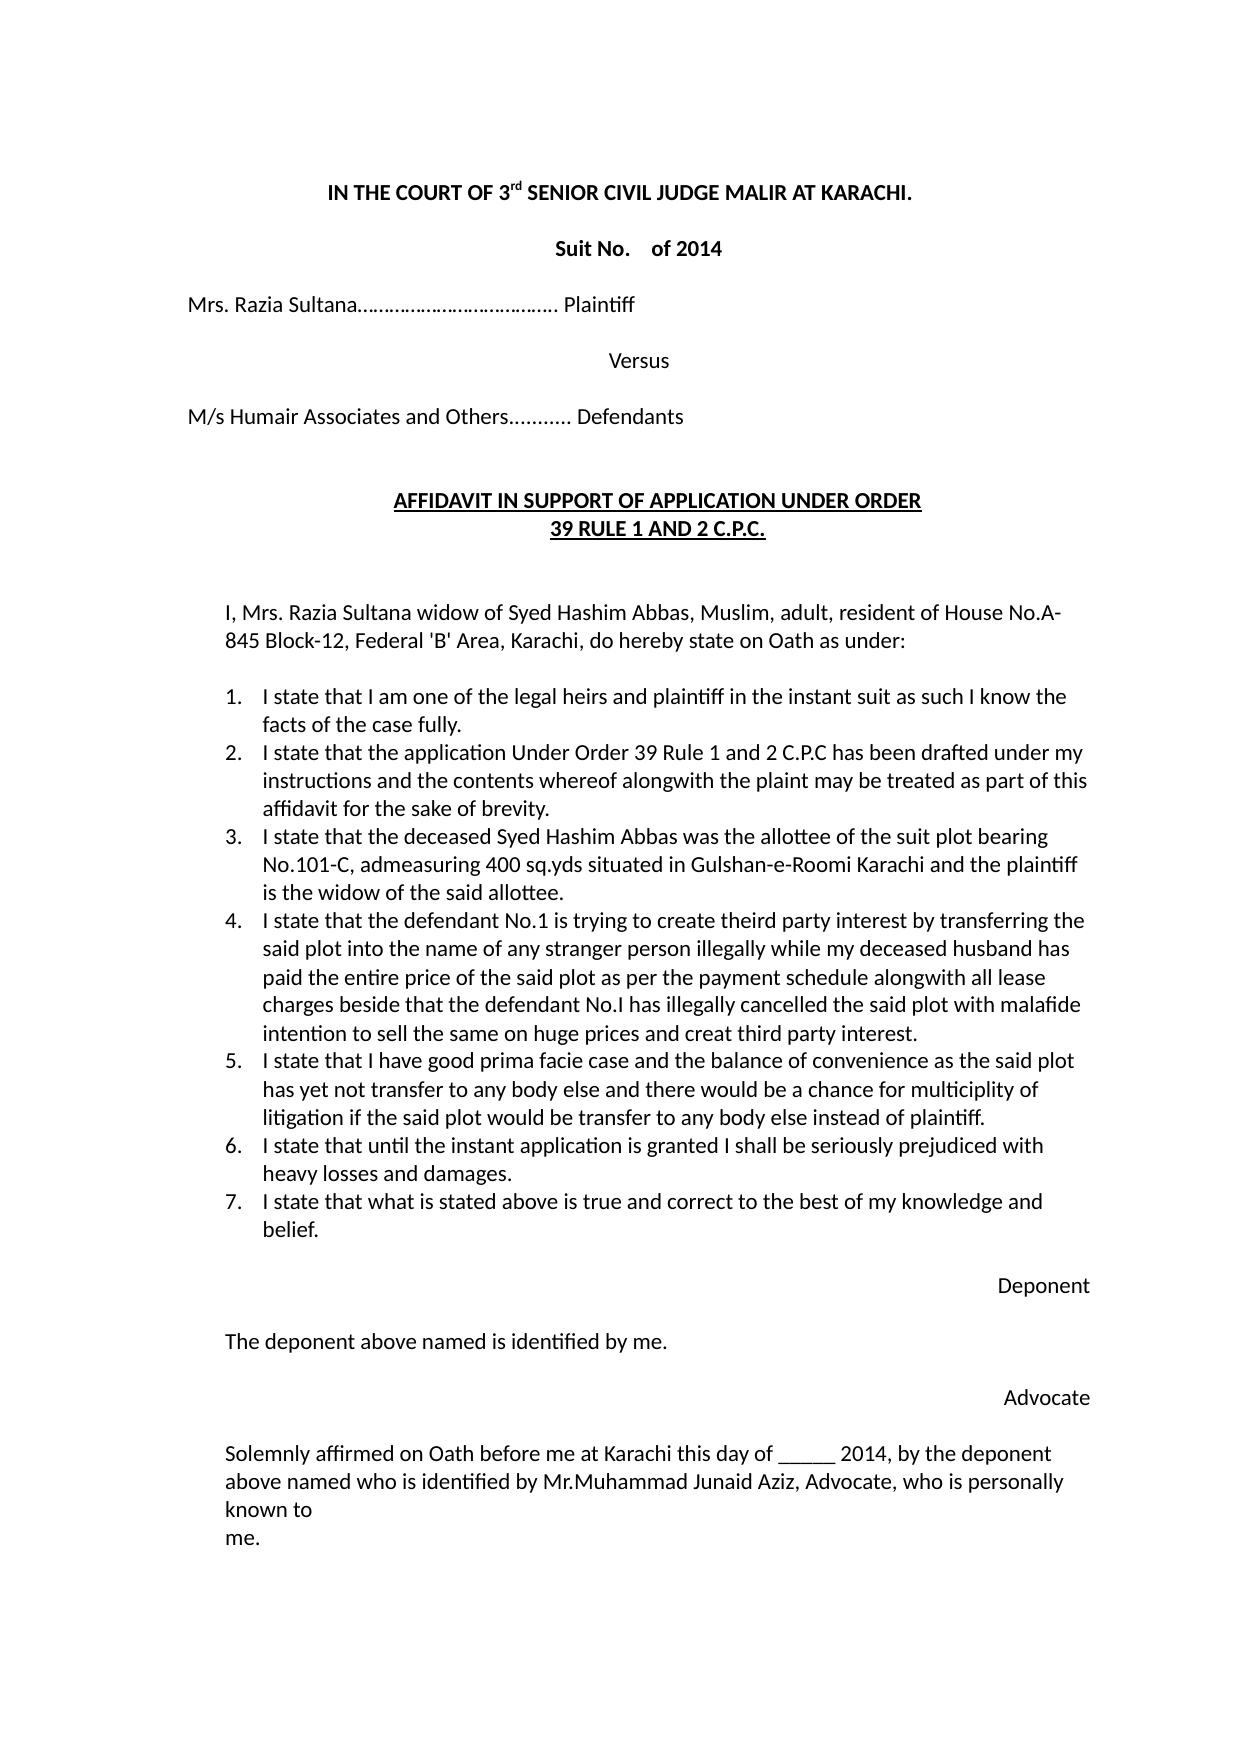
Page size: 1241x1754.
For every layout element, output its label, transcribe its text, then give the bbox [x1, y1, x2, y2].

list I, Mrs. Razia Sultana widow of Syed Hashim Abbas, Muslim, adult, resident of House No.A-845 Block-12, Federal 'B' Area, Karachi, do hereby state on Oath as under: [225, 598, 1090, 654]
text Solemnly affirmed on Oath before me at Karachi this day of _____ 2014, by the deponent above named who is identified by Mr.Muhammad Junaid Aziz, Advocate, who is personally known to [225, 1439, 1090, 1523]
list I state that until the instant application is granted I shall be seriously prejudiced with heavy losses and damages. [225, 1131, 1090, 1187]
text Advocate [150, 1383, 1090, 1411]
list I state that what is stated above is true and correct to the best of my knowledge and belief. [225, 1187, 1090, 1243]
list M/s Humair Associates and Others........... Defendants [187, 402, 1090, 430]
list I state that the defendant No.1 is trying to create theird party interest by transferring the said plot into the name of any stranger person illegally while my deceased husband has paid the entire price of the said plot as per the payment schedule alongwith all lease charges beside that the defendant No.I has illegally cancelled the said plot with malafide intention to sell the same on huge prices and creat third party interest. [225, 907, 1090, 1047]
list I state that I am one of the legal heirs and plaintiff in the instant suit as such I know the facts of the case fully. [225, 682, 1090, 738]
list I state that the application Under Order 39 Rule 1 and 2 C.P.C has been drafted under my instructions and the contents whereof alongwith the plaint may be treated as part of this affidavit for the sake of brevity. [225, 738, 1090, 822]
text IN THE COURT OF 3rd SENIOR CIVIL JUDGE MALIR AT KARACHI. [150, 178, 1090, 206]
text Deponent [150, 1271, 1090, 1299]
list AFFIDAVIT IN SUPPORT OF APPLICATION UNDER ORDER [225, 486, 1090, 514]
text The deponent above named is identified by me. [225, 1327, 1090, 1355]
list I state that I have good prima facie case and the balance of convenience as the said plot has yet not transfer to any body else and there would be a chance for multiciplity of litigation if the said plot would be transfer to any body else instead of plaintiff. [225, 1047, 1090, 1131]
list 39 RULE 1 AND 2 C.P.C. [225, 514, 1090, 542]
text me. [225, 1523, 1090, 1551]
list I state that the deceased Syed Hashim Abbas was the allottee of the suit plot bearing No.101-C, admeasuring 400 sq.yds situated in Gulshan-e-Roomi Karachi and the plaintiff is the widow of the said allottee. [225, 822, 1090, 907]
list Versus [187, 346, 1090, 374]
list Suit No. of 2014 [187, 234, 1090, 262]
list Mrs. Razia Sultana……………………………….. Plaintiff [187, 290, 1090, 318]
